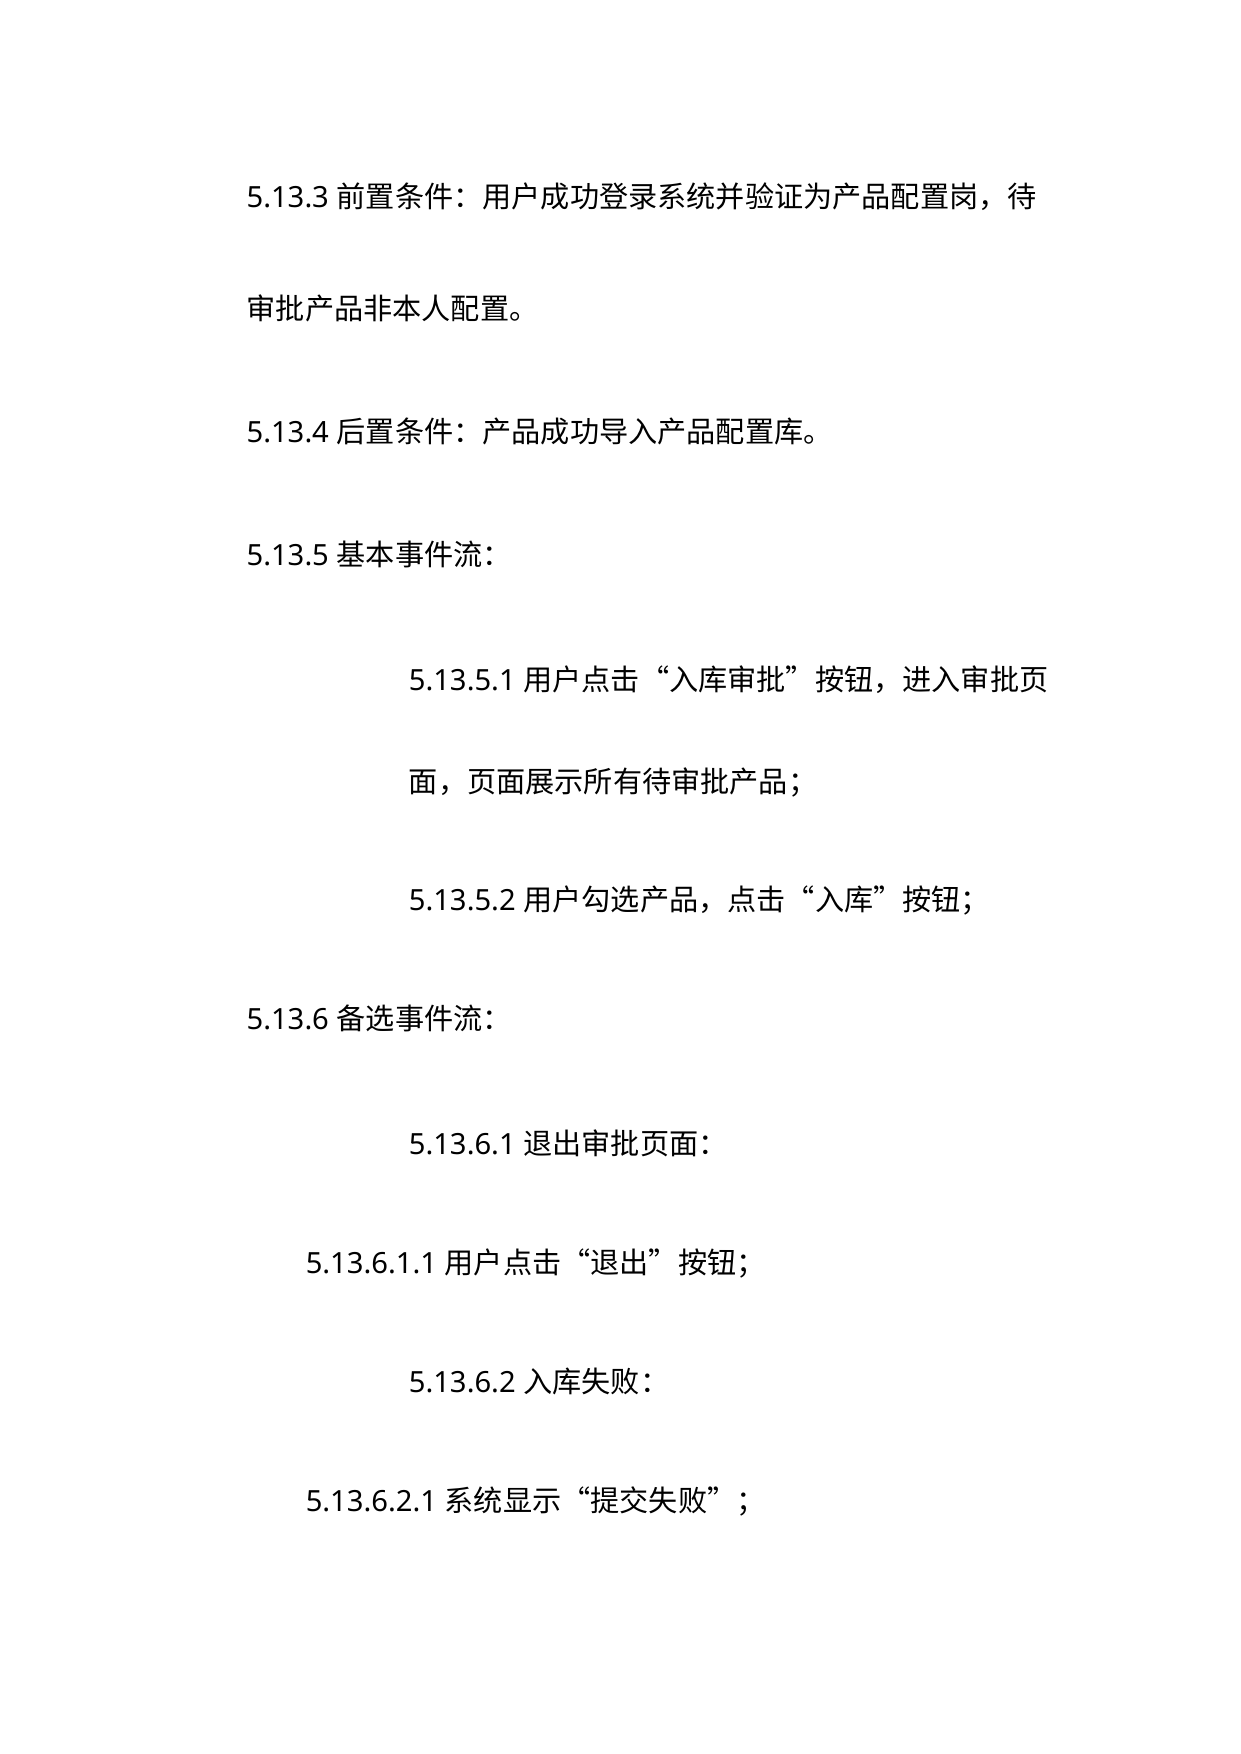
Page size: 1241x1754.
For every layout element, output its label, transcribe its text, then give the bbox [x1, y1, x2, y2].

subtitle 入库失败： [409, 1347, 1053, 1412]
subtitle 用户点击“退出”按钮； [306, 1228, 1053, 1293]
subtitle 基本事件流： [246, 520, 1053, 585]
subtitle 前置条件：用户成功登录系统并验证为产品配置岗，待审批产品非本人配置。 [246, 162, 1053, 339]
subtitle 备选事件流： [246, 984, 1053, 1049]
subtitle 系统显示“提交失败”； [306, 1466, 1053, 1531]
subtitle 后置条件：产品成功导入产品配置库。 [246, 397, 1053, 462]
subtitle 用户点击“入库审批”按钮，进入审批页面，页面展示所有待审批产品； [409, 645, 1053, 812]
subtitle 退出审批页面： [409, 1109, 1053, 1174]
subtitle 用户勾选产品，点击“入库”按钮； [409, 866, 1053, 931]
